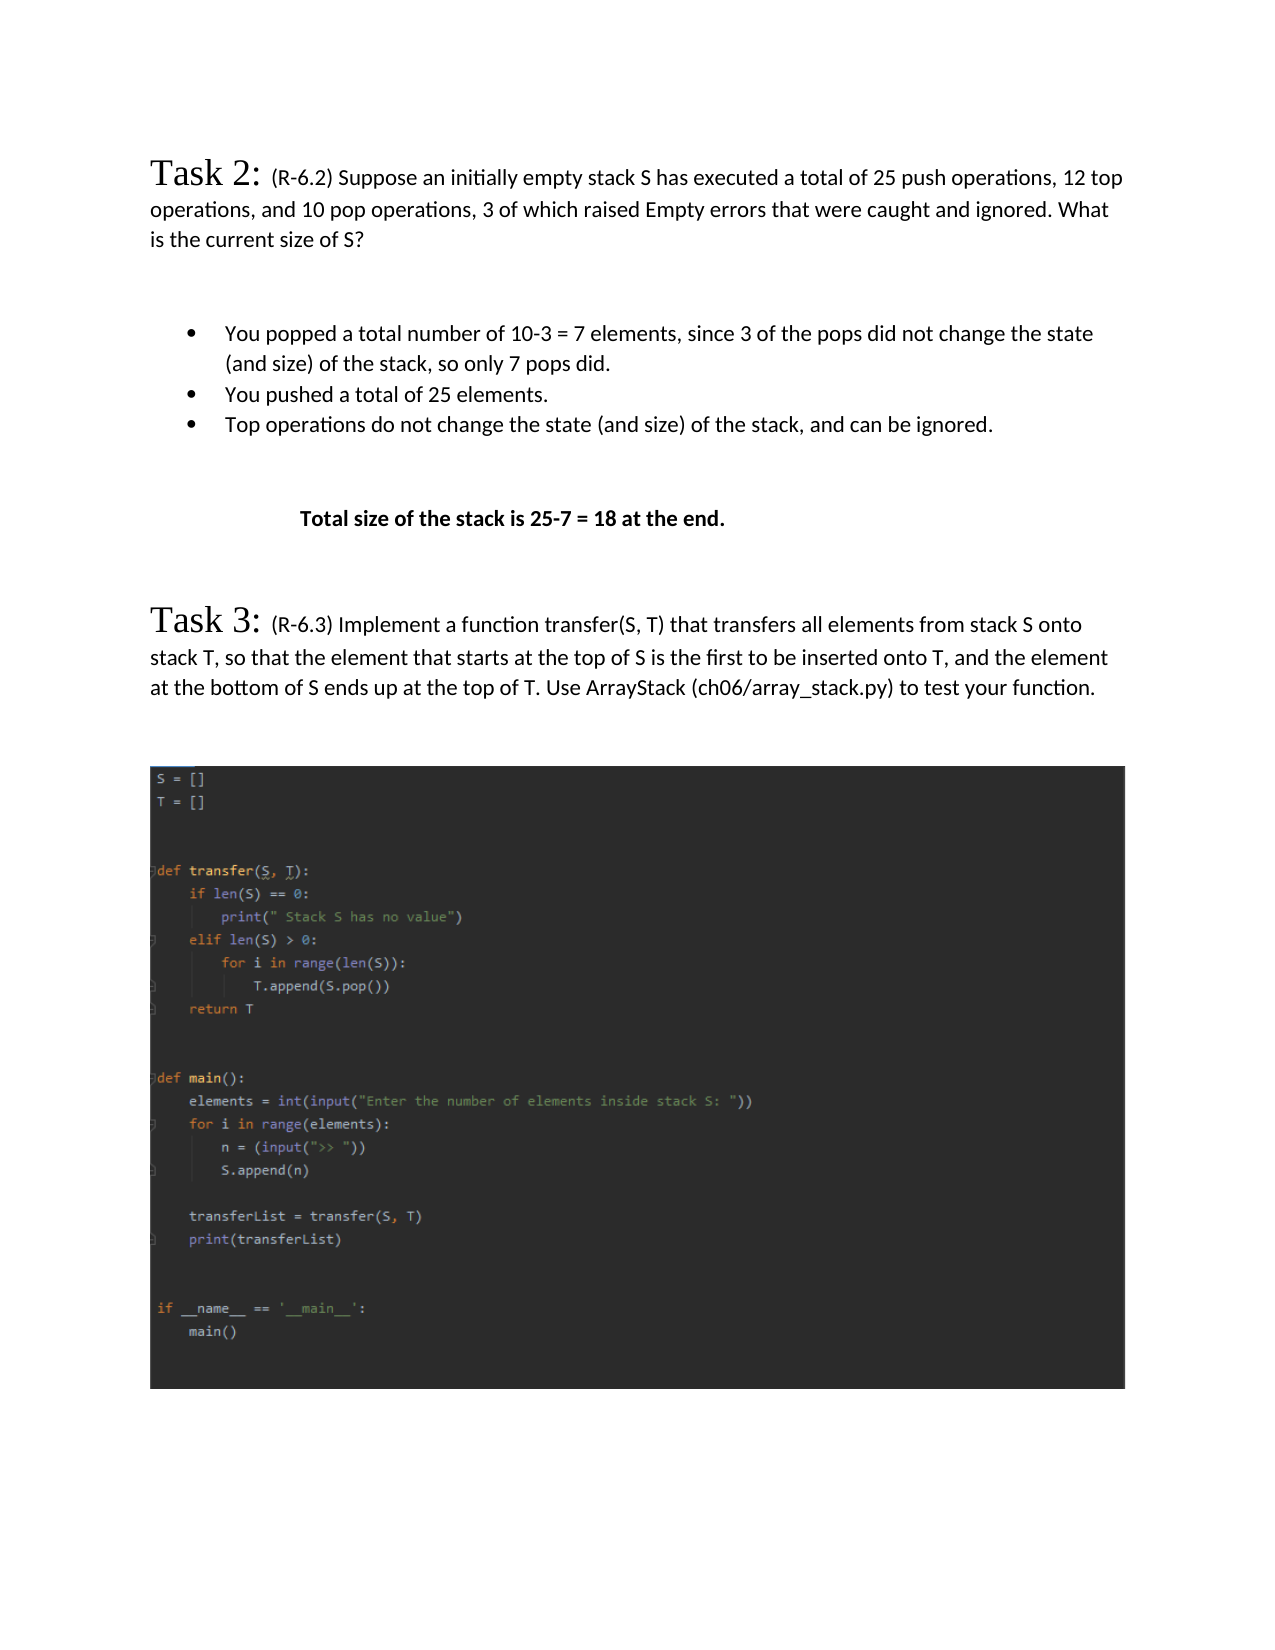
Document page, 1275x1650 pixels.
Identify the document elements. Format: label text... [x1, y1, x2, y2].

text Task 3: (R-6.3) Implement a function transfer(S, T) that transfers all elements from stack S onto stack T, so that the element that starts at the top of S is the first to be inserted onto T, and the element at the bottom of S ends up at the top of T. Use ArrayStack (ch06/array_stack.py) to test your function. [150, 597, 1125, 701]
list Top operations do not change the state (and size) of the stack, and can be ignored. [187, 410, 1125, 438]
text Total size of the stack is 25-7 = 18 at the end. [225, 504, 1125, 532]
list You popped a total number of 10-3 = 7 elements, since 3 of the pops did not change the state (and size) of the stack, so only 7 pops did. [187, 319, 1125, 377]
text Task 2: (R-6.2) Suppose an initially empty stack S has executed a total of 25 push operations, 12 top operations, and 10 pop operations, 3 of which raised Empty errors that were caught and ignored. What is the current size of S? [150, 150, 1125, 253]
list You pushed a total of 25 elements. [187, 380, 1125, 408]
picture [150, 766, 1125, 1389]
